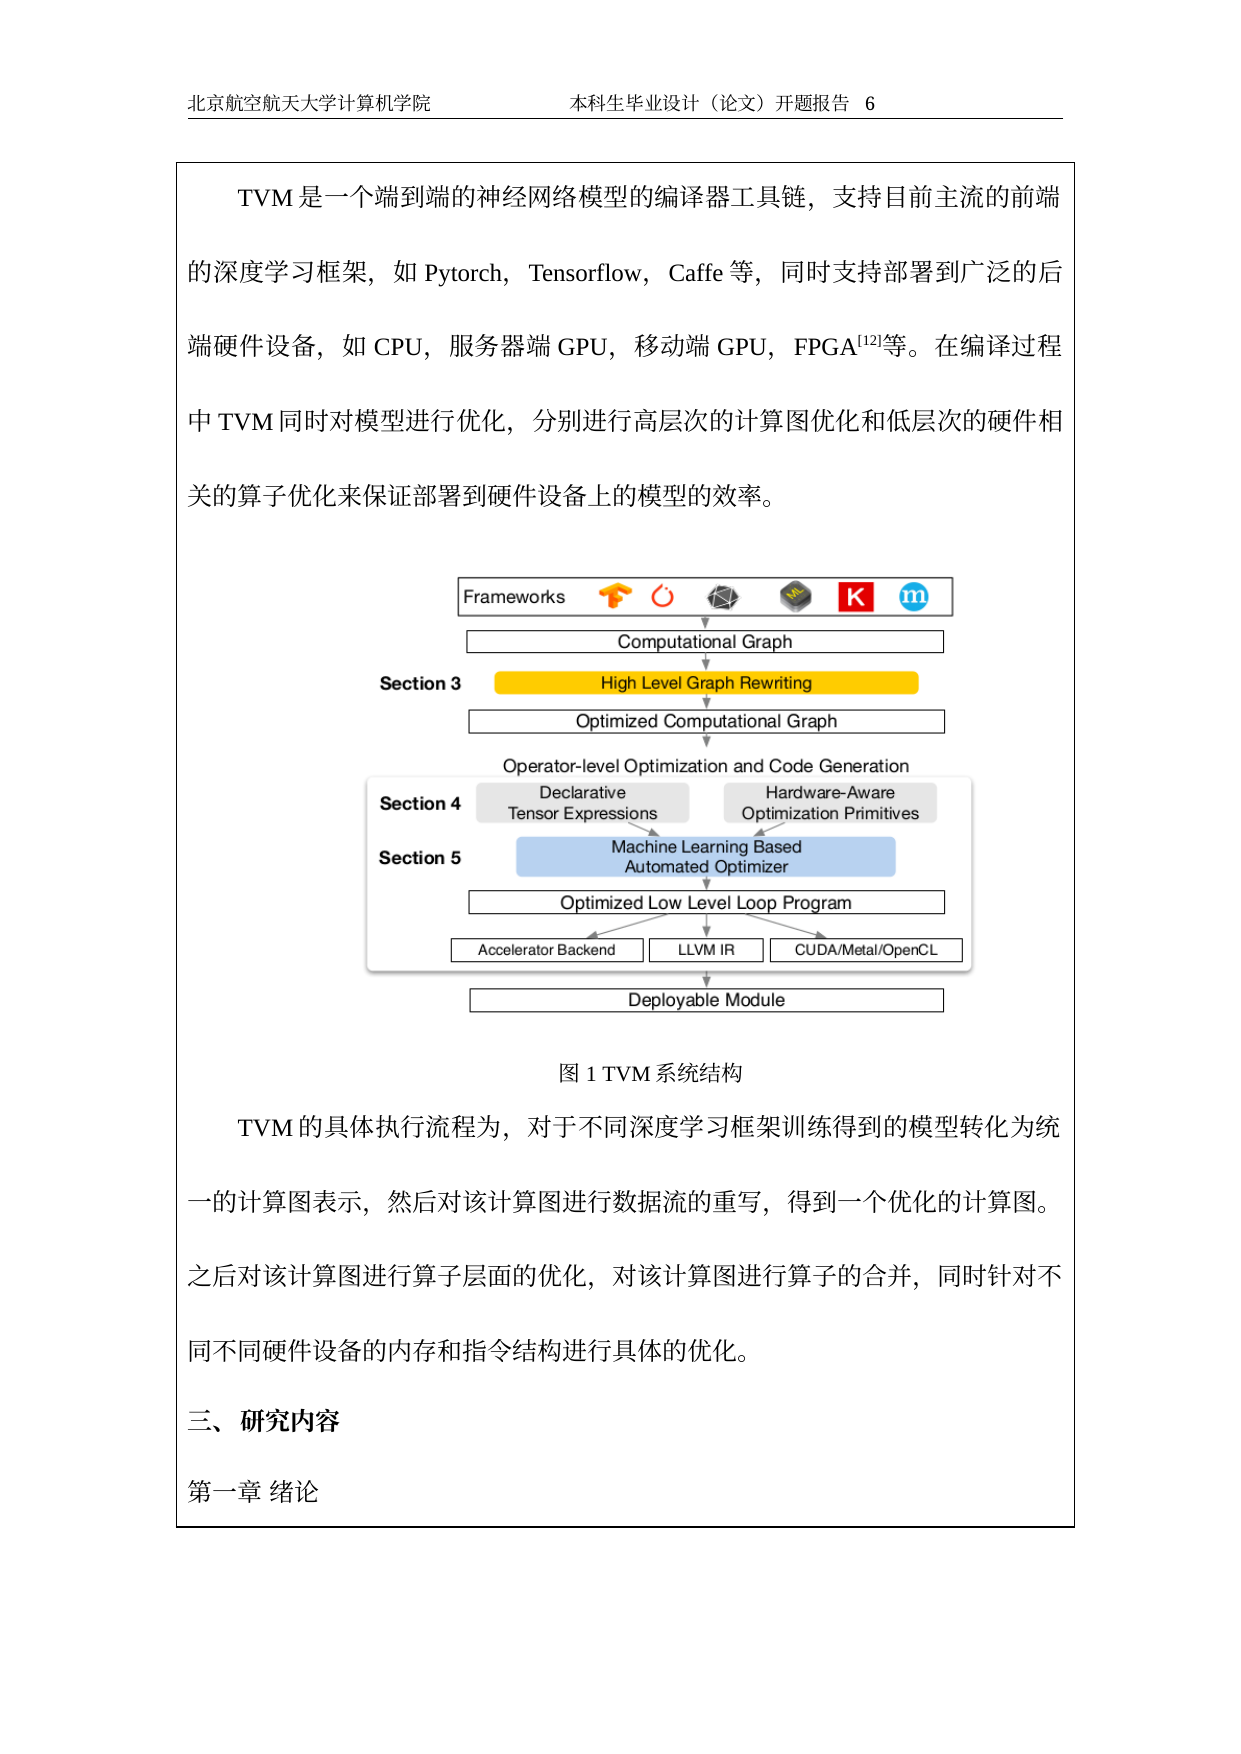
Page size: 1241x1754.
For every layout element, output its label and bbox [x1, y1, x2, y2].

table_cell [177, 163, 1074, 1526]
picture [285, 532, 1015, 1027]
